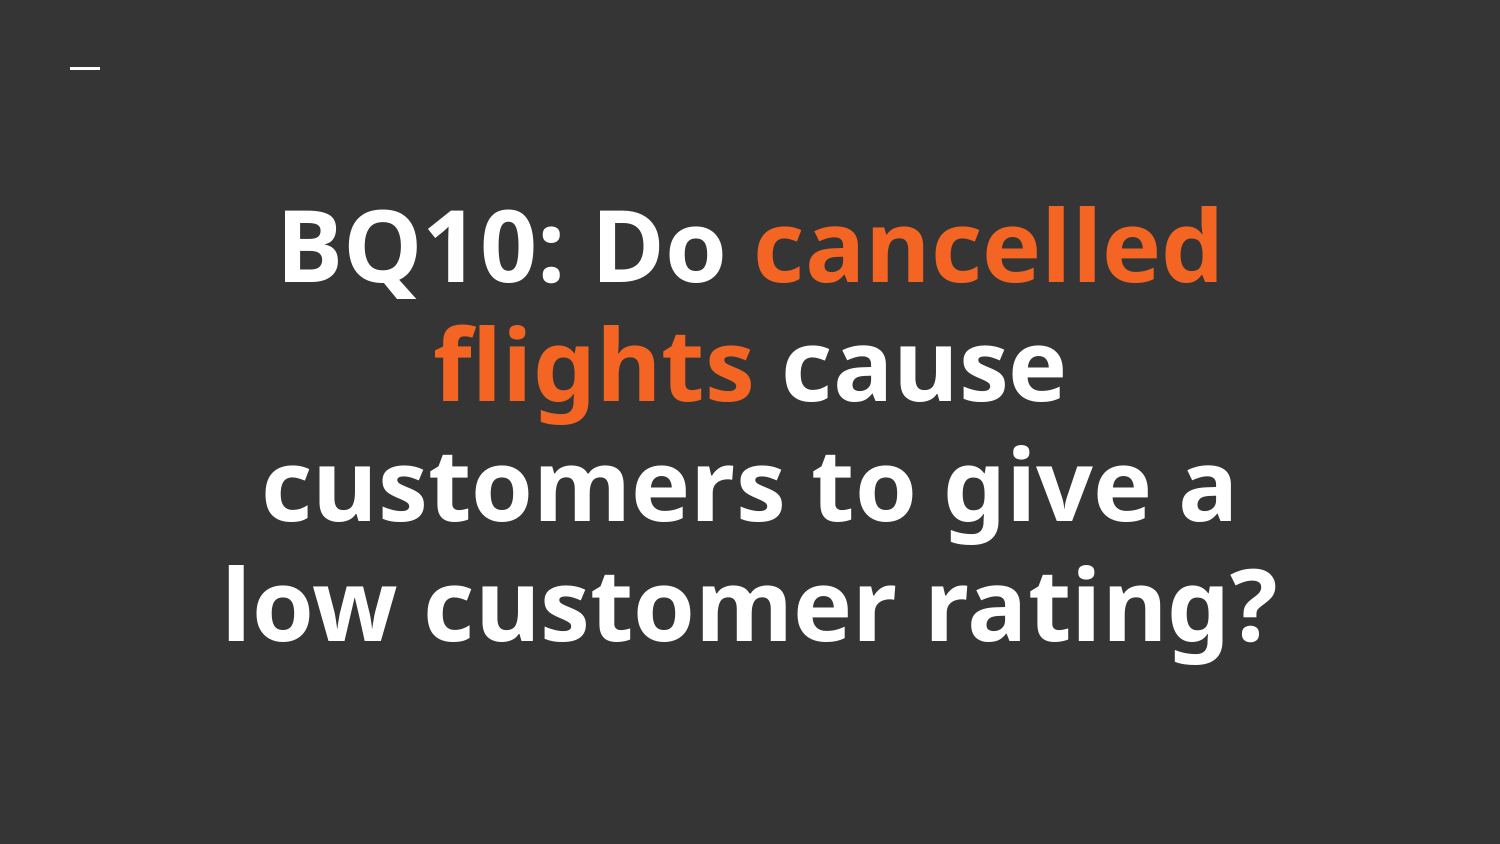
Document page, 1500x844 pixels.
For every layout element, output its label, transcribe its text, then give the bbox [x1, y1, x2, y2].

title BQ10: Do cancelled flights cause customers to give a low customer rating? [93, 88, 1407, 756]
